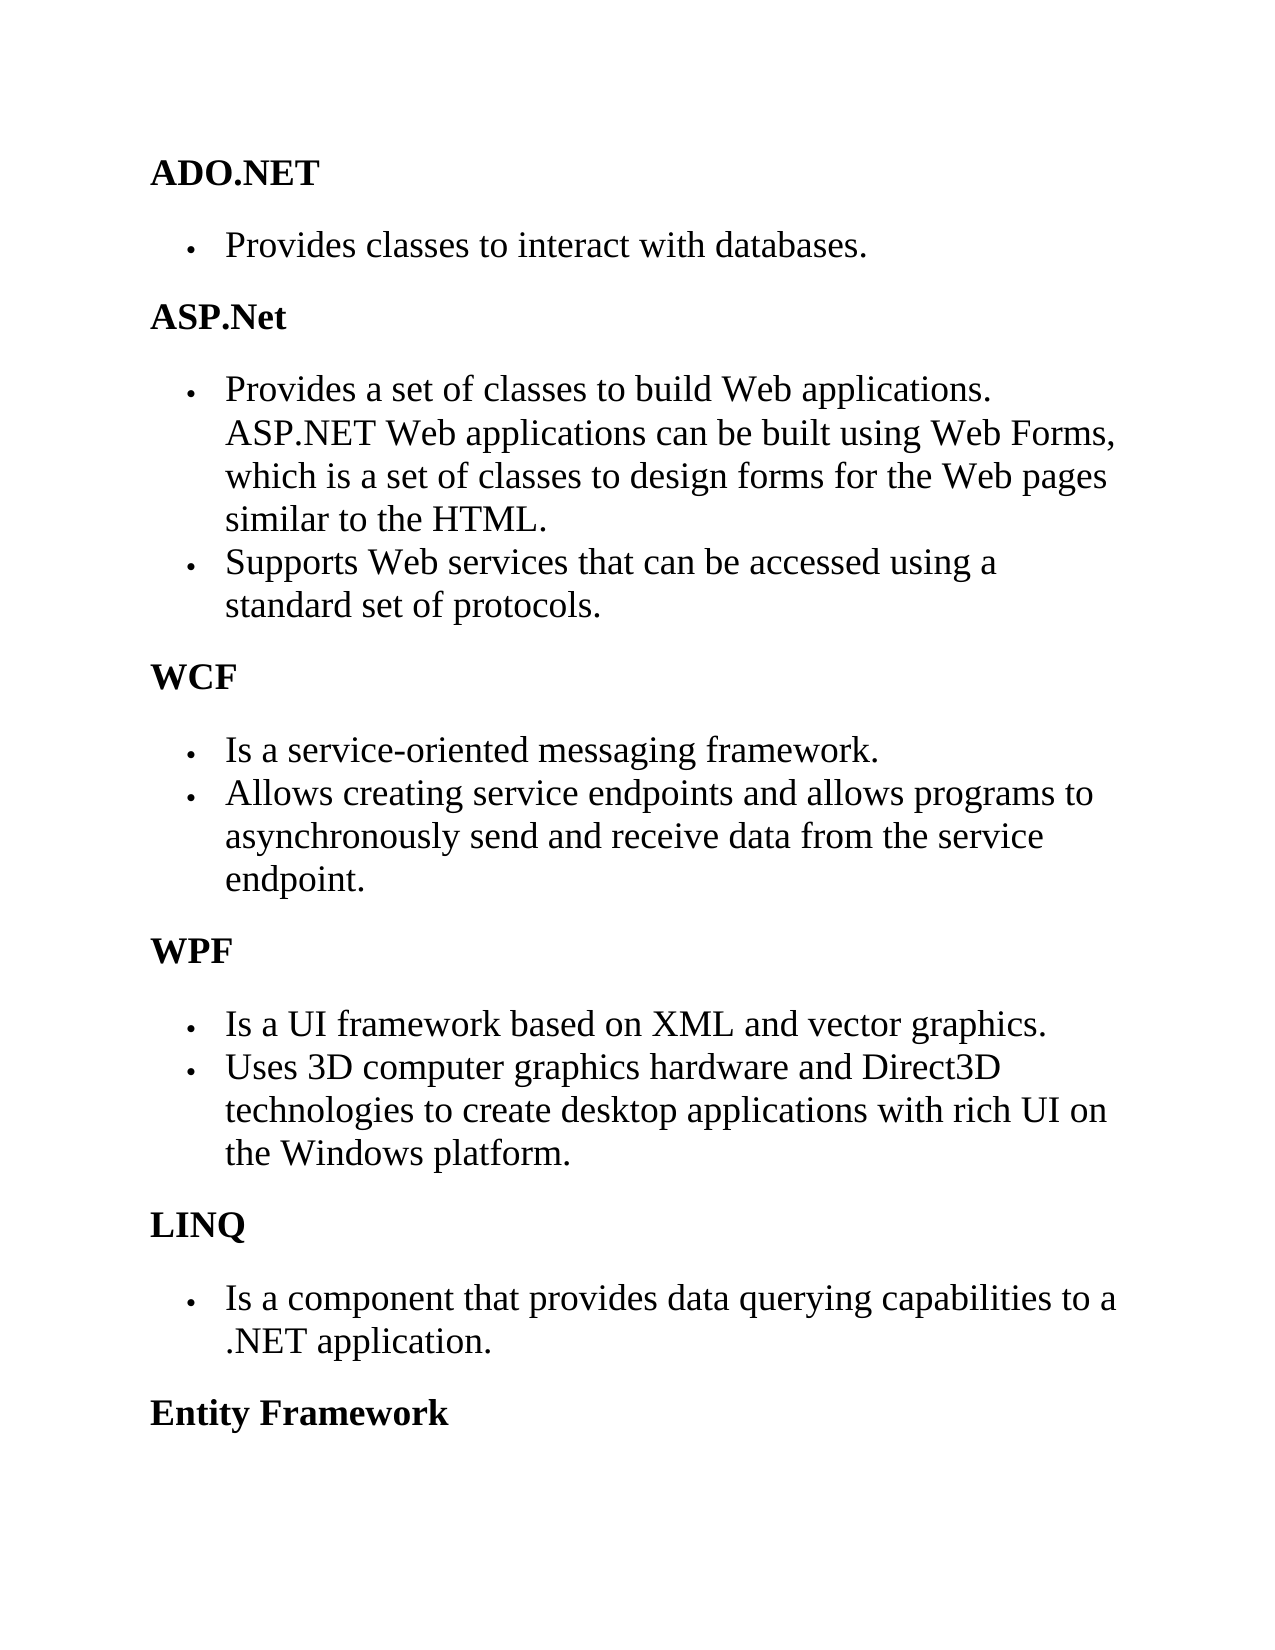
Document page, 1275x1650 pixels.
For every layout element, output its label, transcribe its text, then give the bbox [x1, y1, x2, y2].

list Allows creating service endpoints and allows programs to asynchronously send and receive data from the service endpoint. [187, 770, 1125, 899]
list Is a UI framework based on XML and vector graphics. [187, 1001, 1125, 1044]
list Is a service-oriented messaging framework. [187, 727, 1125, 770]
list Supports Web services that can be accessed using a standard set of protocols. [187, 539, 1125, 626]
text Entity Framework [150, 1390, 1125, 1433]
text WCF [150, 655, 1125, 698]
text LINQ [150, 1203, 1125, 1246]
text ASP.Net [150, 294, 1125, 338]
list Is a component that provides data querying capabilities to a .NET application. [187, 1275, 1125, 1361]
list Provides a set of classes to build Web applications. ASP.NET Web applications can be built using Web Forms, which is a set of classes to design forms for the Web pages similar to the HTML. [187, 367, 1125, 539]
text ADO.NET [150, 150, 1125, 193]
list Uses 3D computer graphics hardware and Direct3D technologies to create desktop applications with rich UI on the Windows platform. [187, 1044, 1125, 1173]
list Provides classes to interact with databases. [187, 222, 1125, 265]
text WPF [150, 929, 1125, 972]
